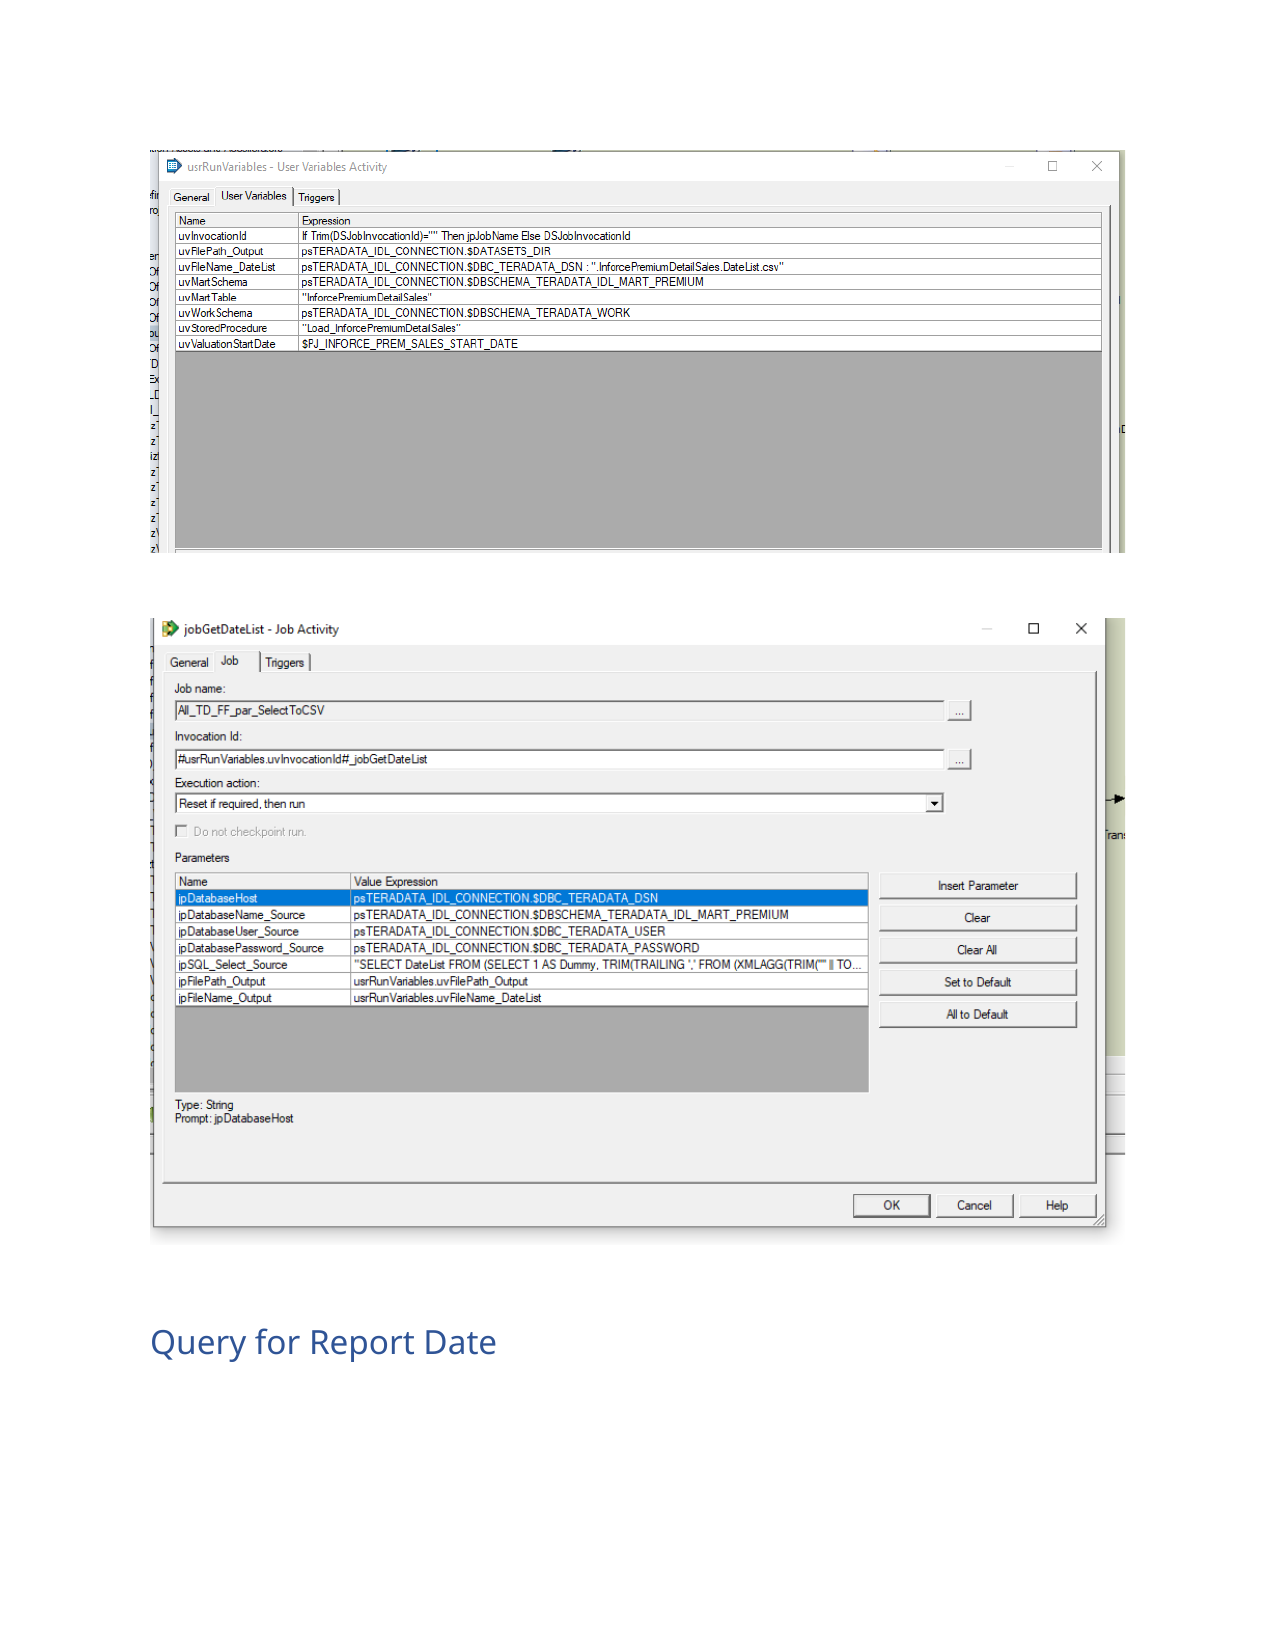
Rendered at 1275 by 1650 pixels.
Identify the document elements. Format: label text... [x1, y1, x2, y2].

picture [150, 618, 1125, 1245]
subtitle Query for Report Date [150, 1319, 1125, 1364]
picture [150, 150, 1125, 553]
